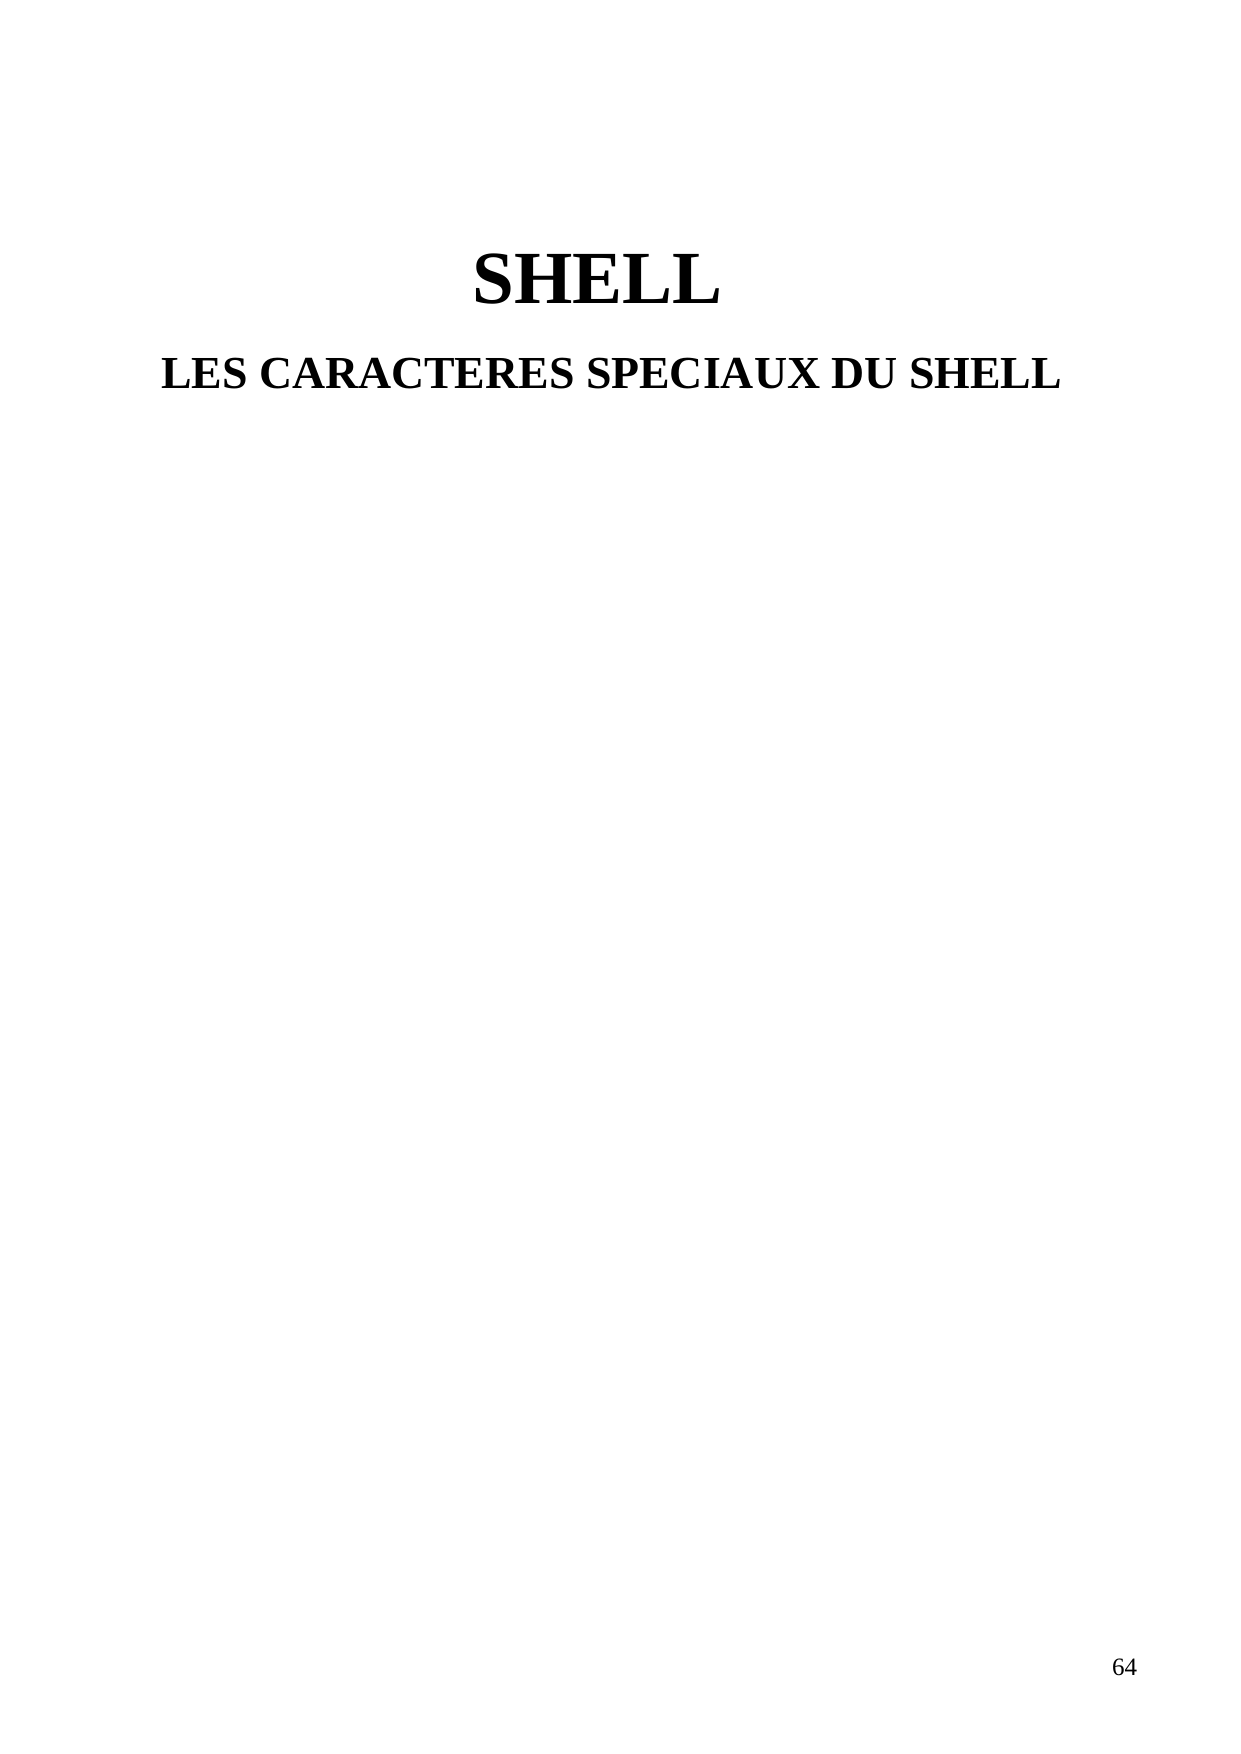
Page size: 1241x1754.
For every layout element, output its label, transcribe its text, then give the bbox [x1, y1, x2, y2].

text LES CARACTERES SPECIAUX DU SHELL [103, 346, 1137, 398]
text SHELL [103, 233, 1137, 319]
